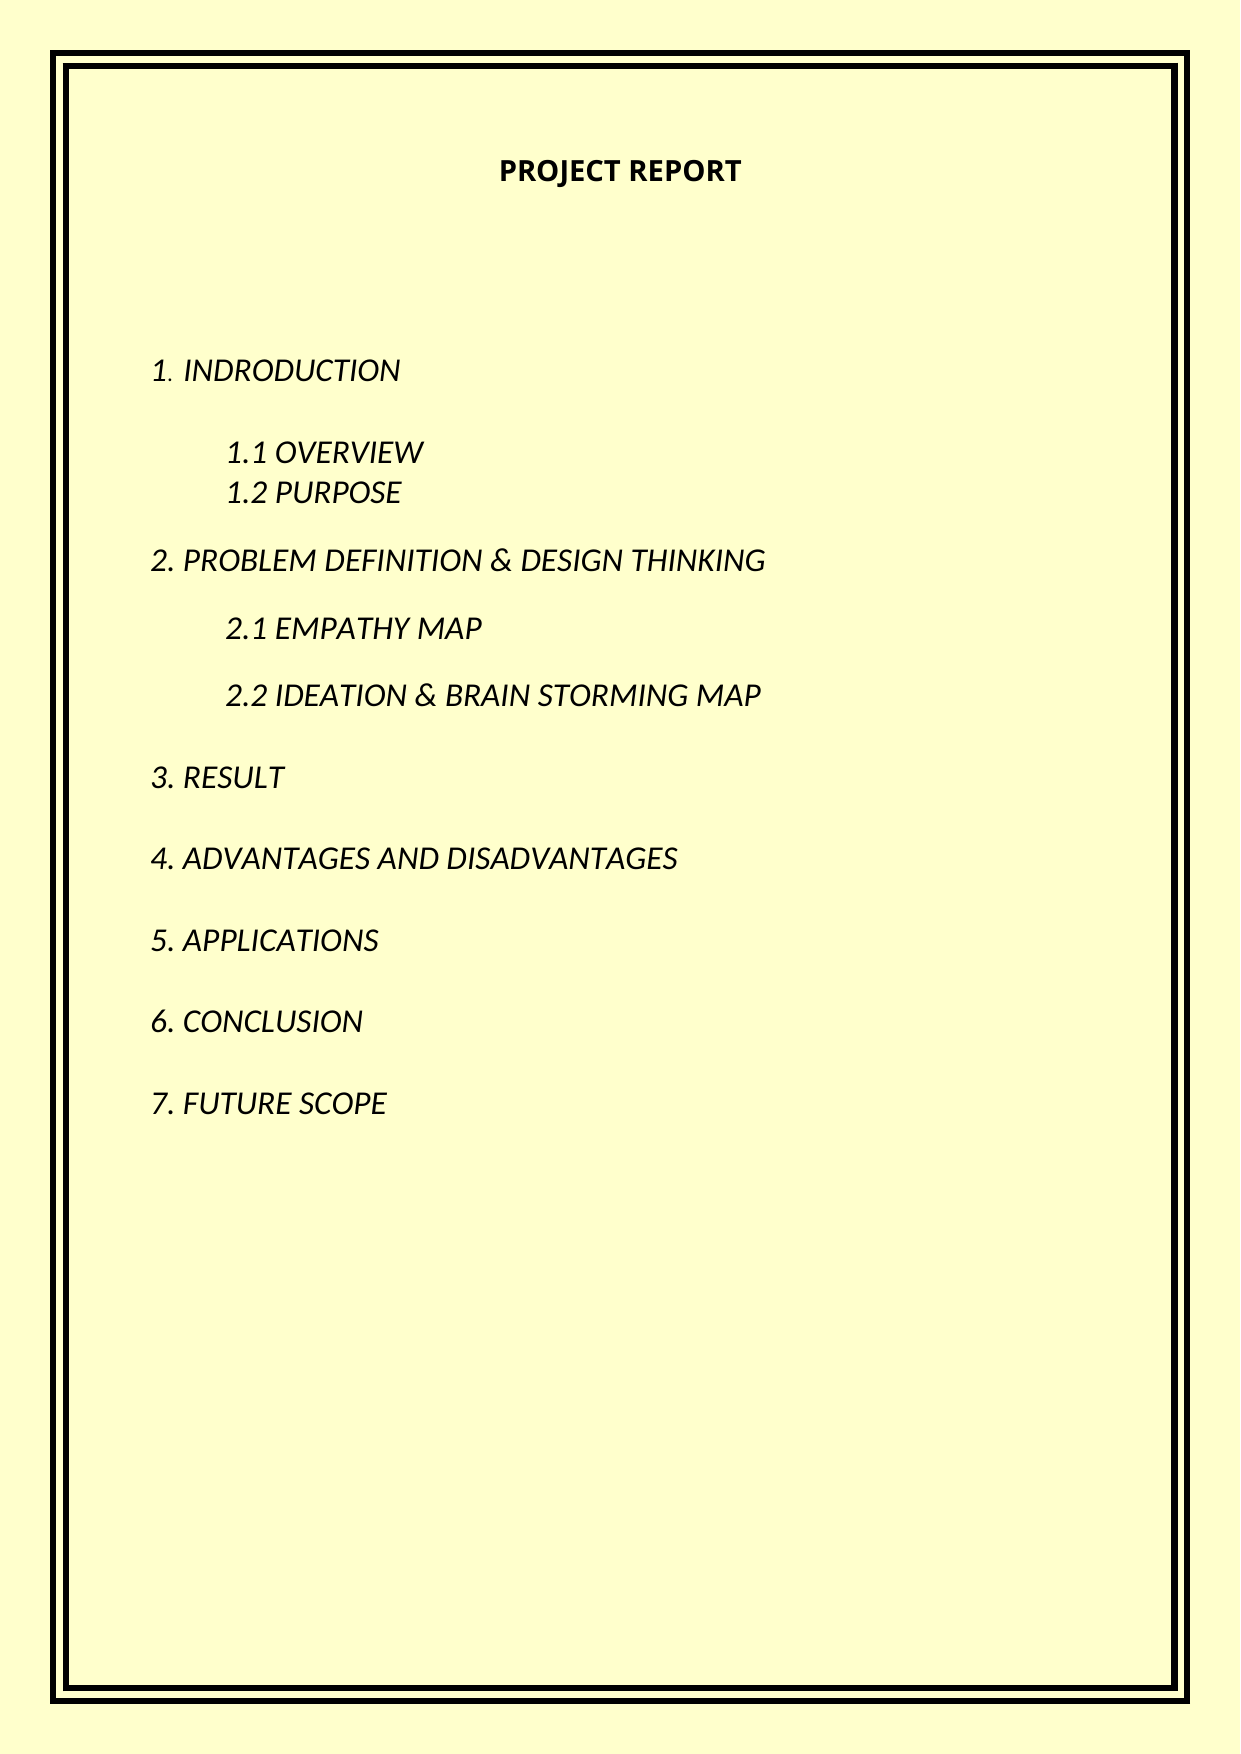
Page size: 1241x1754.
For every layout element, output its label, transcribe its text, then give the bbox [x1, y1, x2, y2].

text 1.1 OVERVIEW [150, 431, 1090, 472]
text 2. PROBLEM DEFINITION & DESIGN THINKING [150, 539, 1090, 580]
text PROJECT REPORT [150, 150, 1090, 190]
text 4. ADVANTAGES AND DISADVANTAGES [150, 837, 1090, 878]
text 2.2 IDEATION & BRAIN STORMING MAP [150, 674, 1090, 715]
text 1.2 PURPOSE [150, 472, 1090, 512]
text 5. APPLICATIONS [150, 919, 1090, 959]
text 3. RESULT [150, 756, 1090, 797]
text 6. CONCLUSION [150, 1000, 1090, 1041]
text 7. FUTURE SCOPE [150, 1082, 1090, 1122]
text 2.1 EMPATHY MAP [150, 607, 1090, 647]
text 1. INDRODUCTION [150, 349, 1090, 390]
